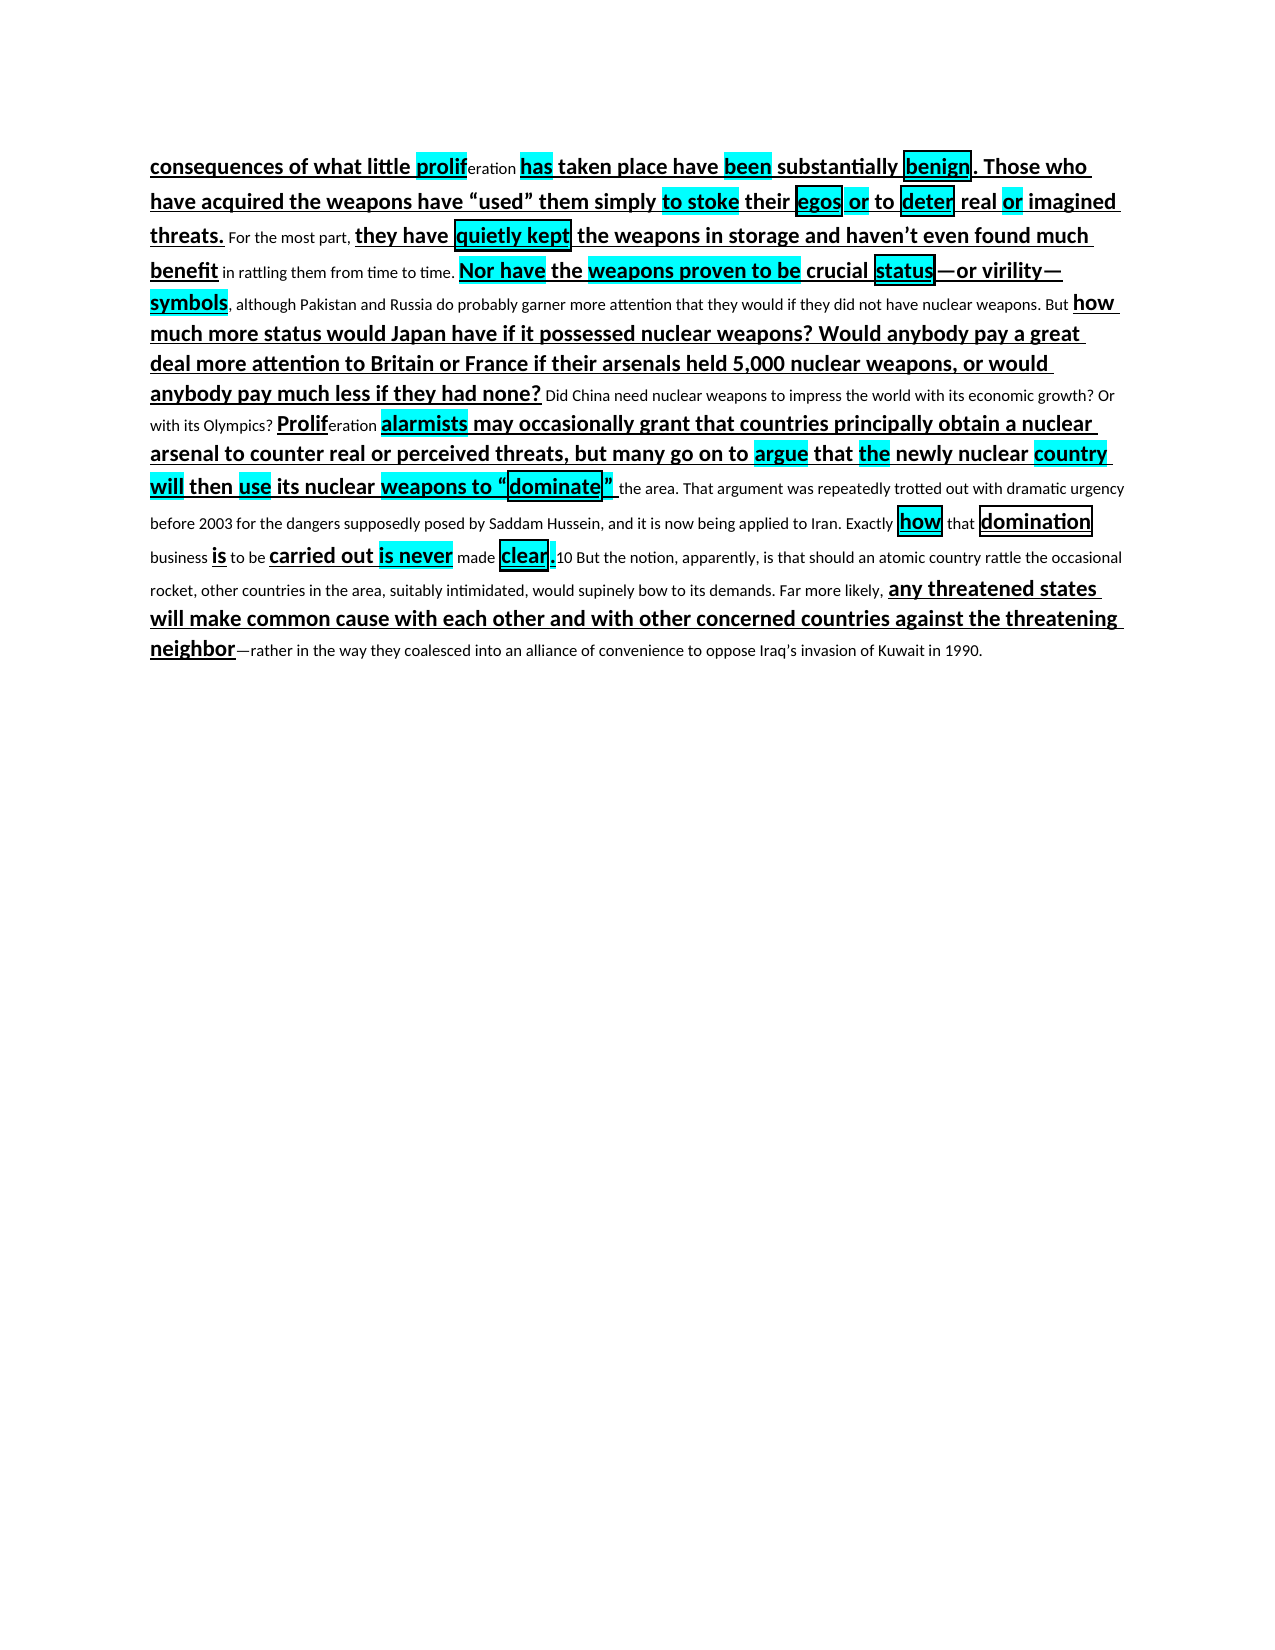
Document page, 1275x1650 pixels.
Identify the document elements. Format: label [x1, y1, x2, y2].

text [150, 150, 1125, 662]
